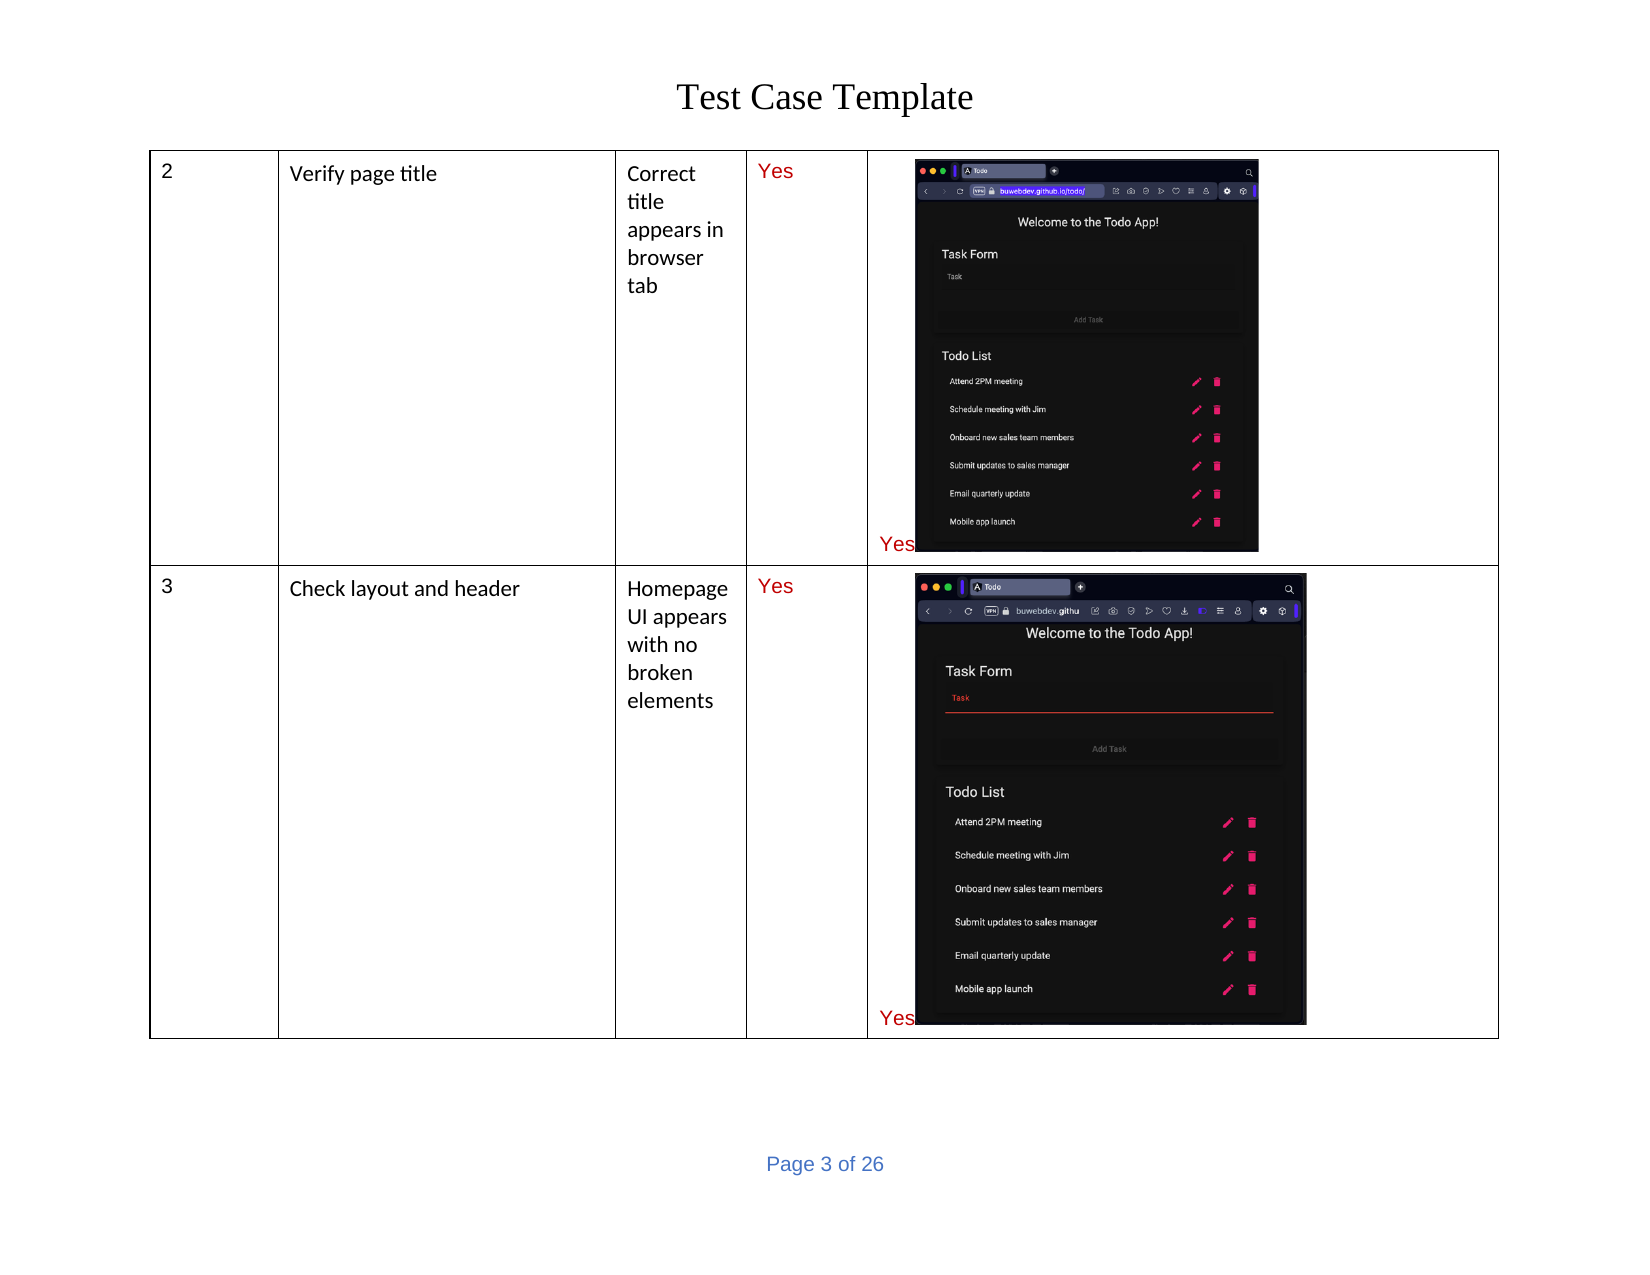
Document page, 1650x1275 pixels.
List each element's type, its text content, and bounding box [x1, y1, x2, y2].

table_cell Check layout and header [279, 566, 615, 1038]
table_cell Yes [868, 151, 1498, 564]
picture [915, 573, 1307, 1025]
table_cell Verify page title [279, 151, 615, 564]
picture [915, 159, 1259, 552]
table_cell Correct title appears in browser tab [616, 151, 746, 564]
table_cell Homepage UI appears with no broken elements [616, 566, 746, 1038]
table_cell Yes [868, 566, 1498, 1038]
table_cell Yes [747, 566, 867, 1038]
table_cell Yes [747, 151, 867, 564]
table_cell 3 [151, 566, 278, 1038]
table_cell 2 [151, 151, 278, 564]
